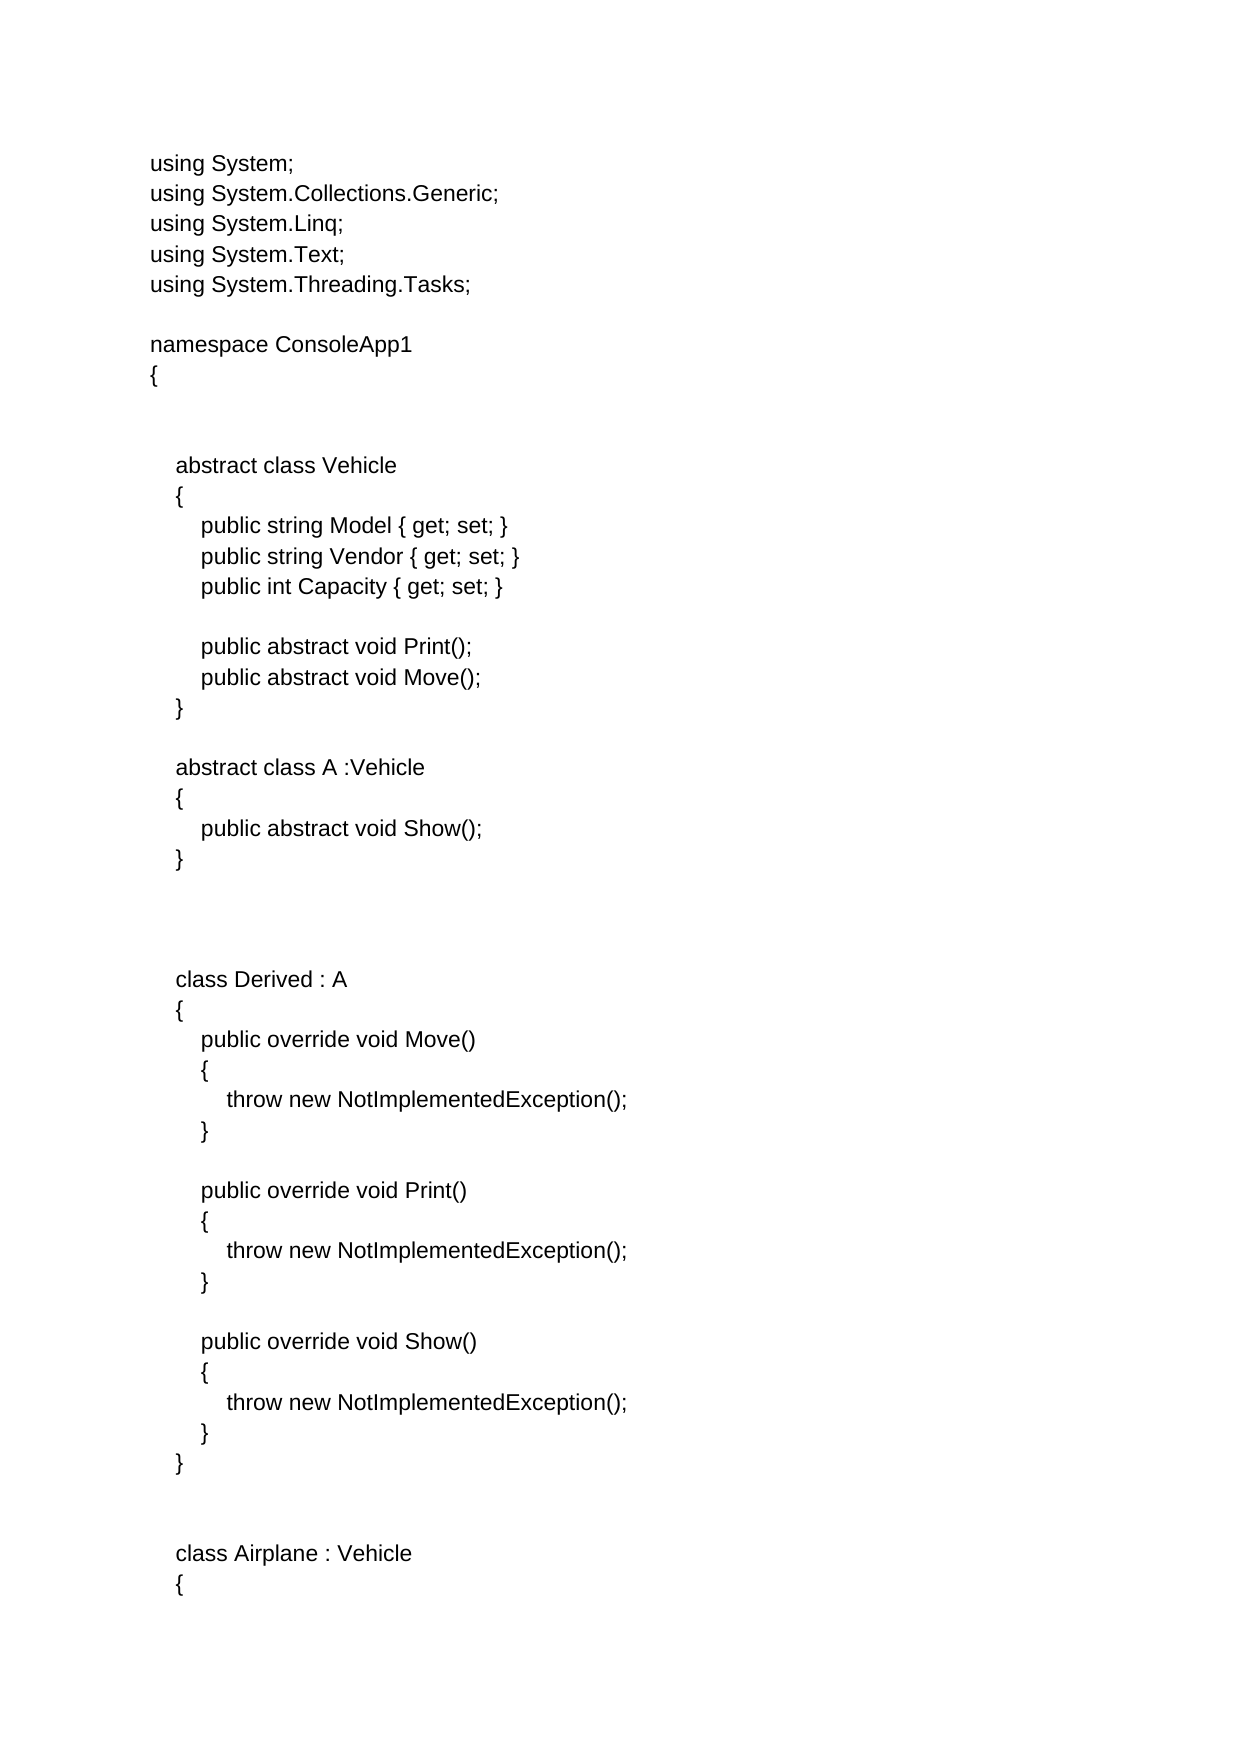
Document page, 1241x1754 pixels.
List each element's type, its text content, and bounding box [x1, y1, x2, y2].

text abstract class Vehicle [150, 452, 1090, 478]
text } [150, 1268, 1090, 1294]
text { [150, 1056, 1090, 1083]
text public override void Move() [150, 1026, 1090, 1052]
text { [150, 1358, 1090, 1385]
text } [150, 1449, 1090, 1475]
text public override void Print() [150, 1177, 1090, 1203]
text } [150, 1117, 1090, 1143]
text } [150, 1419, 1090, 1445]
text { [150, 1207, 1090, 1234]
text class Derived : A [150, 966, 1090, 992]
text abstract class A :Vehicle [150, 754, 1090, 781]
text using System.Collections.Generic; [150, 180, 1090, 207]
text public override void Show() [150, 1328, 1090, 1354]
text public int Capacity { get; set; } [150, 573, 1090, 599]
text throw new NotImplementedException(); [150, 1388, 1090, 1415]
text { [150, 361, 1090, 388]
text public abstract void Print(); [150, 633, 1090, 660]
text using System.Linq; [150, 210, 1090, 237]
text public abstract void Move(); [150, 663, 1090, 690]
text using System.Threading.Tasks; [150, 271, 1090, 297]
text { [150, 784, 1090, 811]
text { [150, 482, 1090, 509]
text throw new NotImplementedException(); [150, 1086, 1090, 1113]
text } [150, 845, 1090, 871]
text namespace ConsoleApp1 [150, 331, 1090, 358]
text { [150, 1570, 1090, 1596]
text public abstract void Show(); [150, 814, 1090, 841]
text throw new NotImplementedException(); [150, 1237, 1090, 1264]
text using System.Text; [150, 241, 1090, 267]
text public string Vendor { get; set; } [150, 543, 1090, 569]
text public string Model { get; set; } [150, 512, 1090, 539]
text using System; [150, 150, 1090, 176]
text } [150, 694, 1090, 720]
text class Airplane : Vehicle [150, 1539, 1090, 1566]
text { [150, 996, 1090, 1022]
